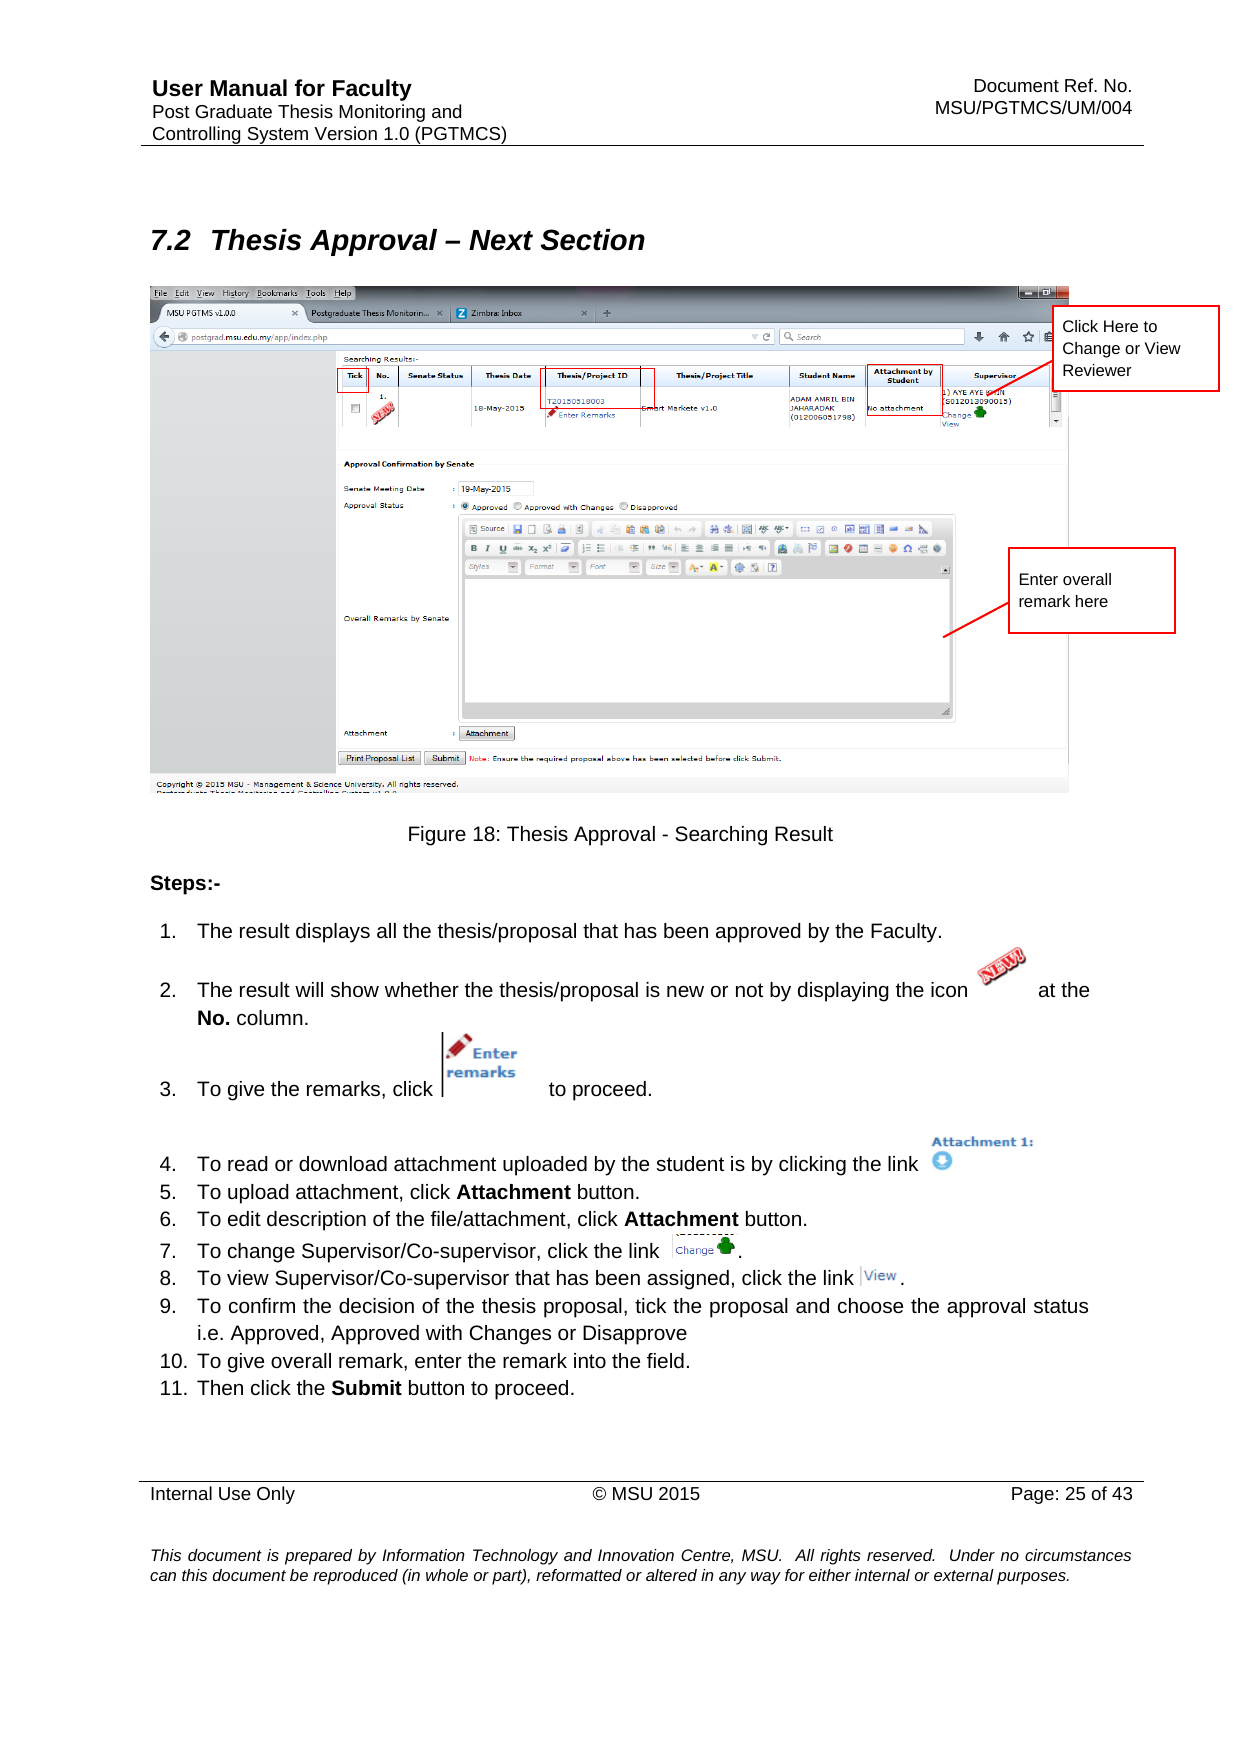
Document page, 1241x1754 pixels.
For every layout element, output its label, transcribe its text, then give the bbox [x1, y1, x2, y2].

list To give the remarks, click to proceed. [159, 1033, 1090, 1101]
subtitle Thesis Approval – Next Section [150, 223, 1090, 257]
picture [975, 946, 1027, 998]
text Steps:- [150, 871, 1090, 894]
list Then click the Submit button to proceed. [159, 1376, 1090, 1400]
list The result will show whether the thesis/proposal is new or not by displaying the icon at the No. column. [159, 946, 1090, 1029]
picture [150, 286, 1069, 793]
picture [671, 1234, 738, 1258]
list To edit description of the file/attachment, click Attachment button. [159, 1207, 1090, 1231]
list To confirm the decision of the thesis proposal, tick the proposal and choose the approval status i.e. Approved, Approved with Changes or Disapprove [159, 1293, 1090, 1345]
list To read or download attachment uploaded by the student is by clicking the link [159, 1132, 1090, 1176]
picture [930, 1132, 1045, 1172]
list The result displays all the thesis/proposal that has been approved by the Faculty. [159, 919, 1090, 943]
list To change Supervisor/Co-supervisor, click the link . [159, 1234, 1090, 1262]
picture [438, 1032, 543, 1097]
list To give overall remark, enter the remark into the field. [159, 1348, 1090, 1372]
text Figure 18: Thesis Approval - Searching Result [150, 822, 1090, 846]
picture [860, 1266, 900, 1286]
list To upload attachment, click Attachment button. [159, 1179, 1090, 1203]
list To view Supervisor/Co-supervisor that has been assigned, click the link . [159, 1266, 1090, 1290]
